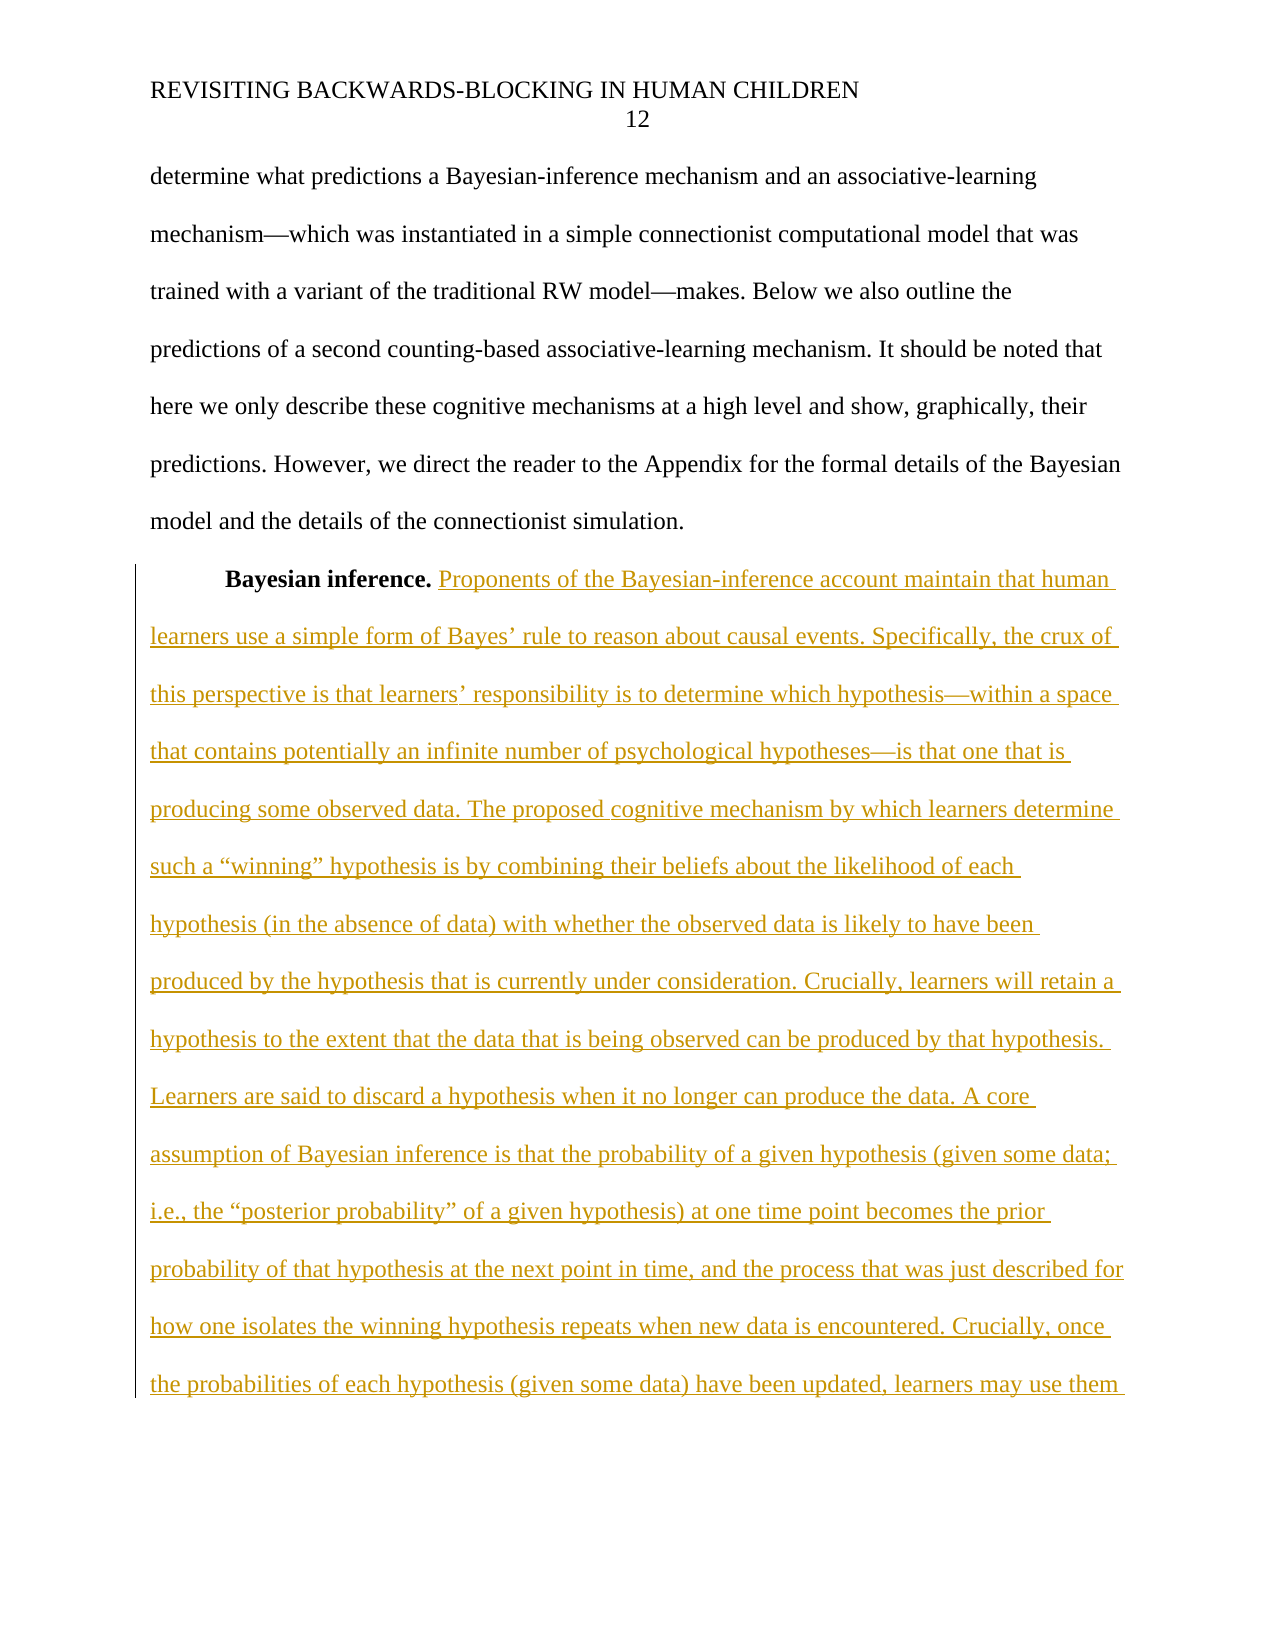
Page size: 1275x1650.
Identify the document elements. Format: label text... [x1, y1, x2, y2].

text Bayesian inference. [150, 564, 1125, 1394]
